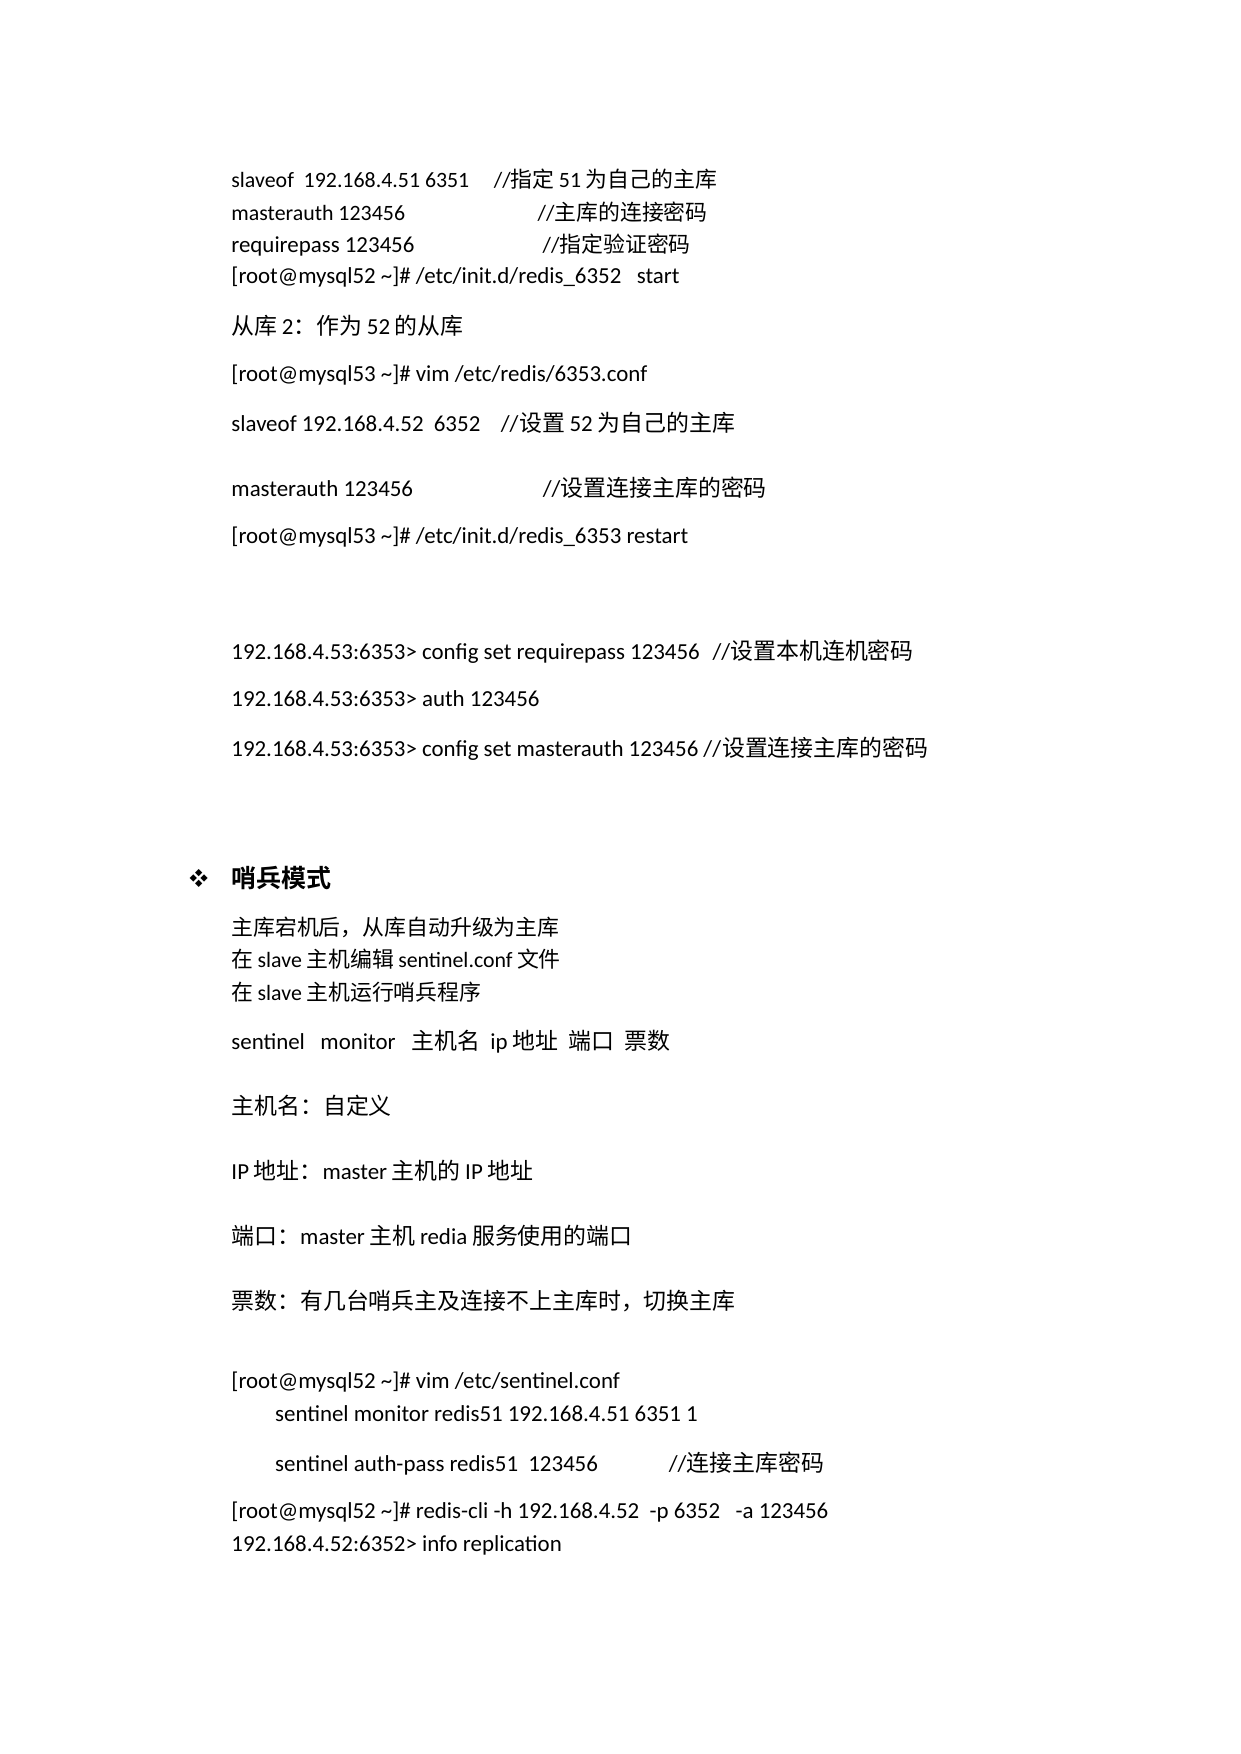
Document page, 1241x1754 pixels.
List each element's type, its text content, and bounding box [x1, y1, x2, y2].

text masterauth 123456 //设置连接主库的密码 [187, 454, 1053, 519]
text sentinel monitor 主机名 ip地址 端口 票数 [187, 1007, 1053, 1072]
text 从库2：作为52的从库 [187, 292, 1053, 357]
text 主机名：自定义 [187, 1072, 1053, 1137]
text 在slave主机编辑sentinel.conf文件 [187, 942, 1053, 974]
text 192.168.4.53:6353> auth 123456 [187, 682, 1053, 714]
text [root@mysql53 ~]# /etc/init.d/redis_6353 restart [187, 519, 1053, 552]
text 主库宕机后，从库自动升级为主库 [187, 909, 1053, 942]
text 端口：master主机redia服务使用的端口 [187, 1202, 1053, 1267]
text sentinel auth-pass redis51 123456 //连接主库密码 [231, 1429, 1053, 1494]
text [root@mysql53 ~]# vim /etc/redis/6353.conf [187, 357, 1053, 389]
text slaveof 192.168.4.51 6351 //指定51为自己的主库 [187, 162, 1053, 194]
text [root@mysql52 ~]# redis-cli -h 192.168.4.52 -p 6352 -a 123456 [187, 1494, 1053, 1527]
text [root@mysql52 ~]# vim /etc/sentinel.conf [187, 1364, 1053, 1397]
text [187, 259, 1053, 292]
text IP地址：master主机的IP地址 [187, 1137, 1053, 1202]
text slaveof 192.168.4.52 6352 //设置52为自己的主库 [187, 389, 1053, 454]
text masterauth 123456 //主库的连接密码 [187, 194, 1053, 227]
text sentinel monitor redis51 192.168.4.51 6351 1 [231, 1397, 1053, 1429]
text 在slave主机运行哨兵程序 [187, 974, 1053, 1007]
text 192.168.4.53:6353> config set masterauth 123456 //设置连接主库的密码 [187, 714, 1053, 779]
subtitle 哨兵模式 [187, 844, 1053, 909]
text 192.168.4.53:6353> config set requirepass 123456 //设置本机连机密码 [187, 617, 1053, 682]
text 票数：有几台哨兵主及连接不上主库时，切换主库 [187, 1267, 1053, 1332]
text requirepass 123456 //指定验证密码 [187, 227, 1053, 259]
text 192.168.4.52:6352> info replication [187, 1527, 1053, 1559]
